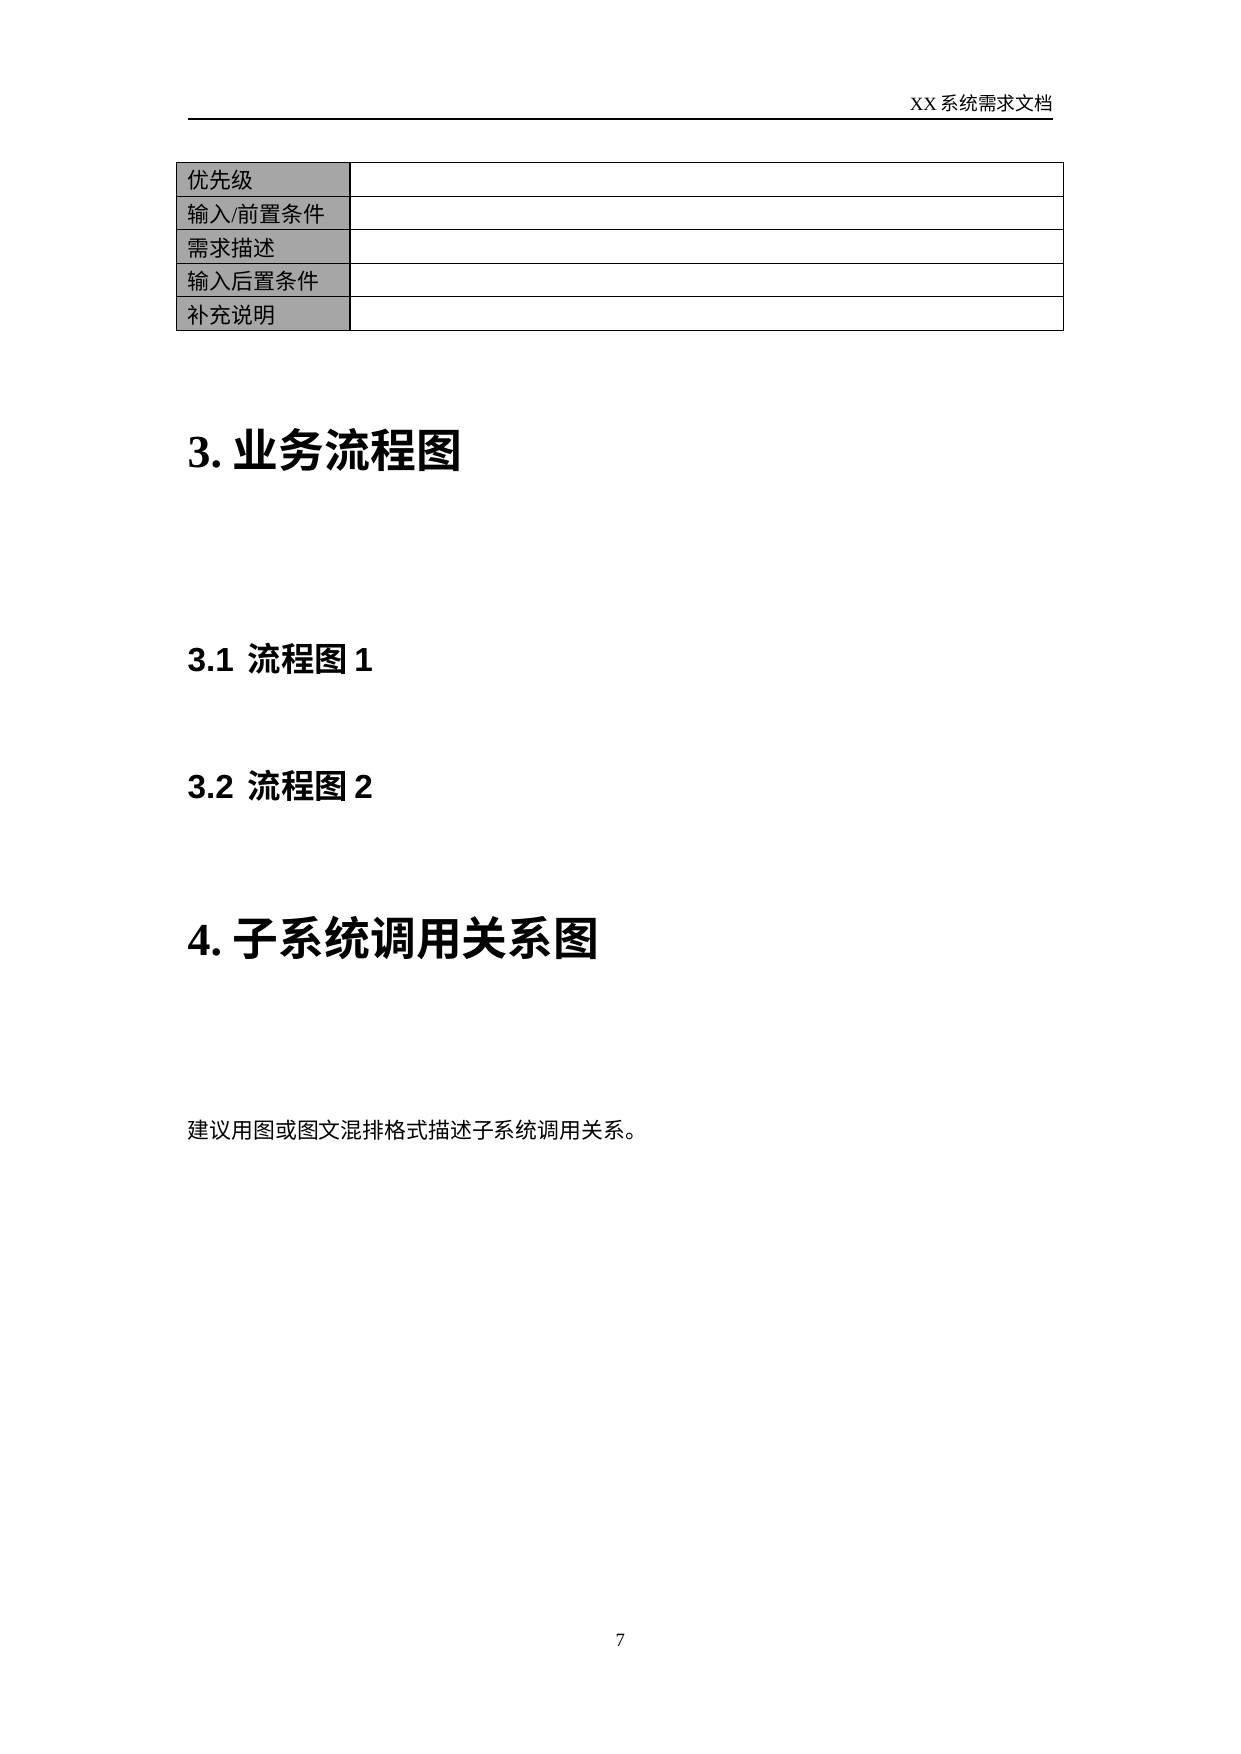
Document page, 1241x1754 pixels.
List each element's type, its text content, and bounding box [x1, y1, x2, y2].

table_cell [351, 230, 1063, 263]
table_cell 输入/前置条件 [177, 197, 349, 229]
table_cell [351, 197, 1063, 229]
subtitle 流程图1 [187, 624, 1053, 689]
table_cell [351, 297, 1063, 330]
subtitle 业务流程图 [187, 399, 1053, 496]
table_cell 输入后置条件 [177, 264, 349, 296]
table_cell [351, 163, 1063, 196]
subtitle 流程图2 [187, 751, 1053, 816]
subtitle 子系统调用关系图 [187, 887, 1053, 984]
table_cell 优先级 [177, 163, 349, 196]
table_cell 需求描述 [177, 230, 349, 263]
table_cell [351, 264, 1063, 296]
table_cell 补充说明 [177, 297, 349, 330]
text 建议用图或图文混排格式描述子系统调用关系。 [187, 1112, 1053, 1145]
